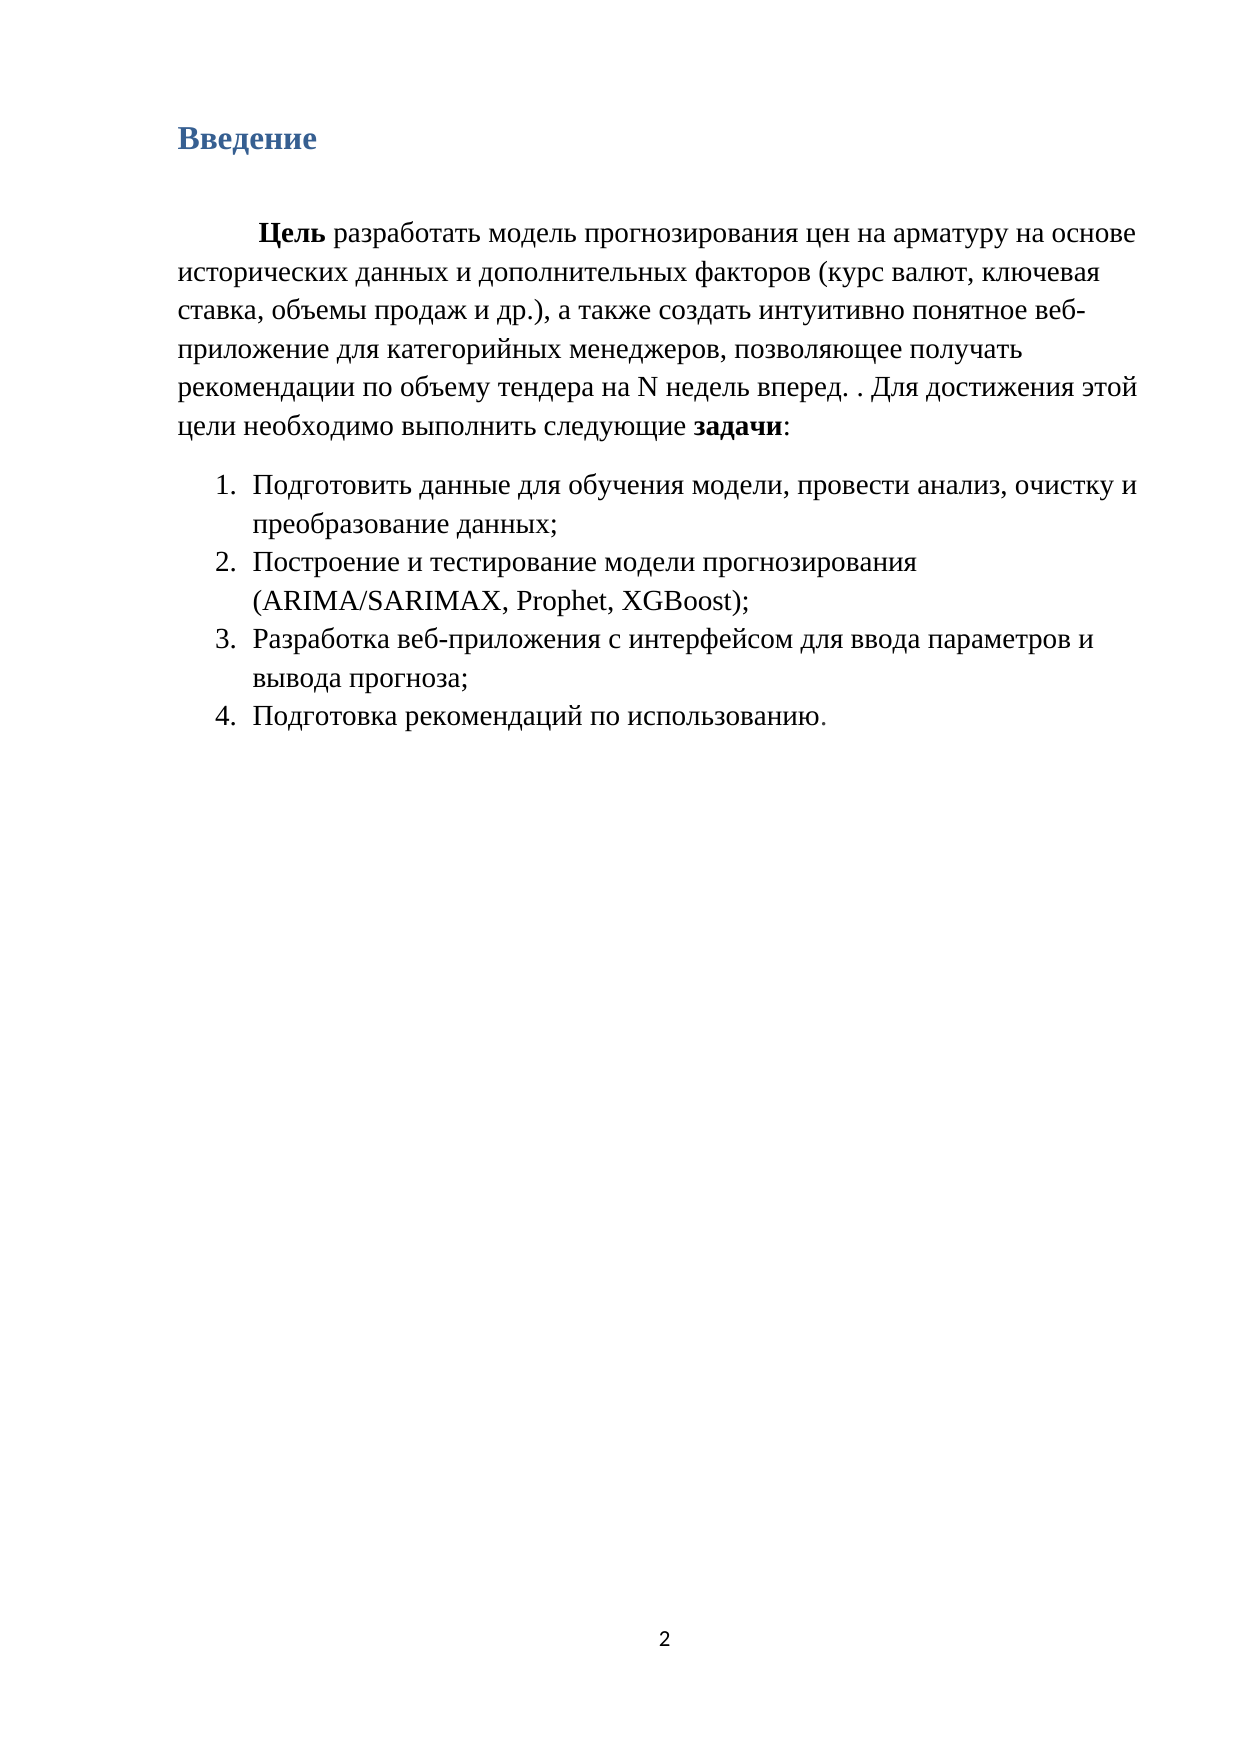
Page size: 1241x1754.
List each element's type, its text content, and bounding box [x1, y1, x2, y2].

list Построение и тестирование модели прогнозирования (ARIMA/SARIMAX, Prophet, XGBoost); [215, 544, 1152, 616]
list Подготовка рекомендаций по использованию. [215, 698, 1152, 732]
list Подготовить данные для обучения модели, провести анализ, очистку и преобразование данных; [215, 467, 1152, 539]
list Разработка веб-приложения с интерфейсом для ввода параметров и вывода прогноза; [215, 621, 1152, 693]
subtitle Введение [177, 118, 1152, 156]
text Цель разработать модель прогнозирования цен на арматуру на основе исторических данных и дополнительных факторов (курс валют, ключевая ставка, объемы продаж и др.), а также создать интуитивно понятное веб-приложение для категорийных менеджеров, позволяющее получать рекомендации по объему тендера на N недель вперед. . Для достижения этой цели необходимо выполнить следующие задачи: [177, 215, 1152, 441]
